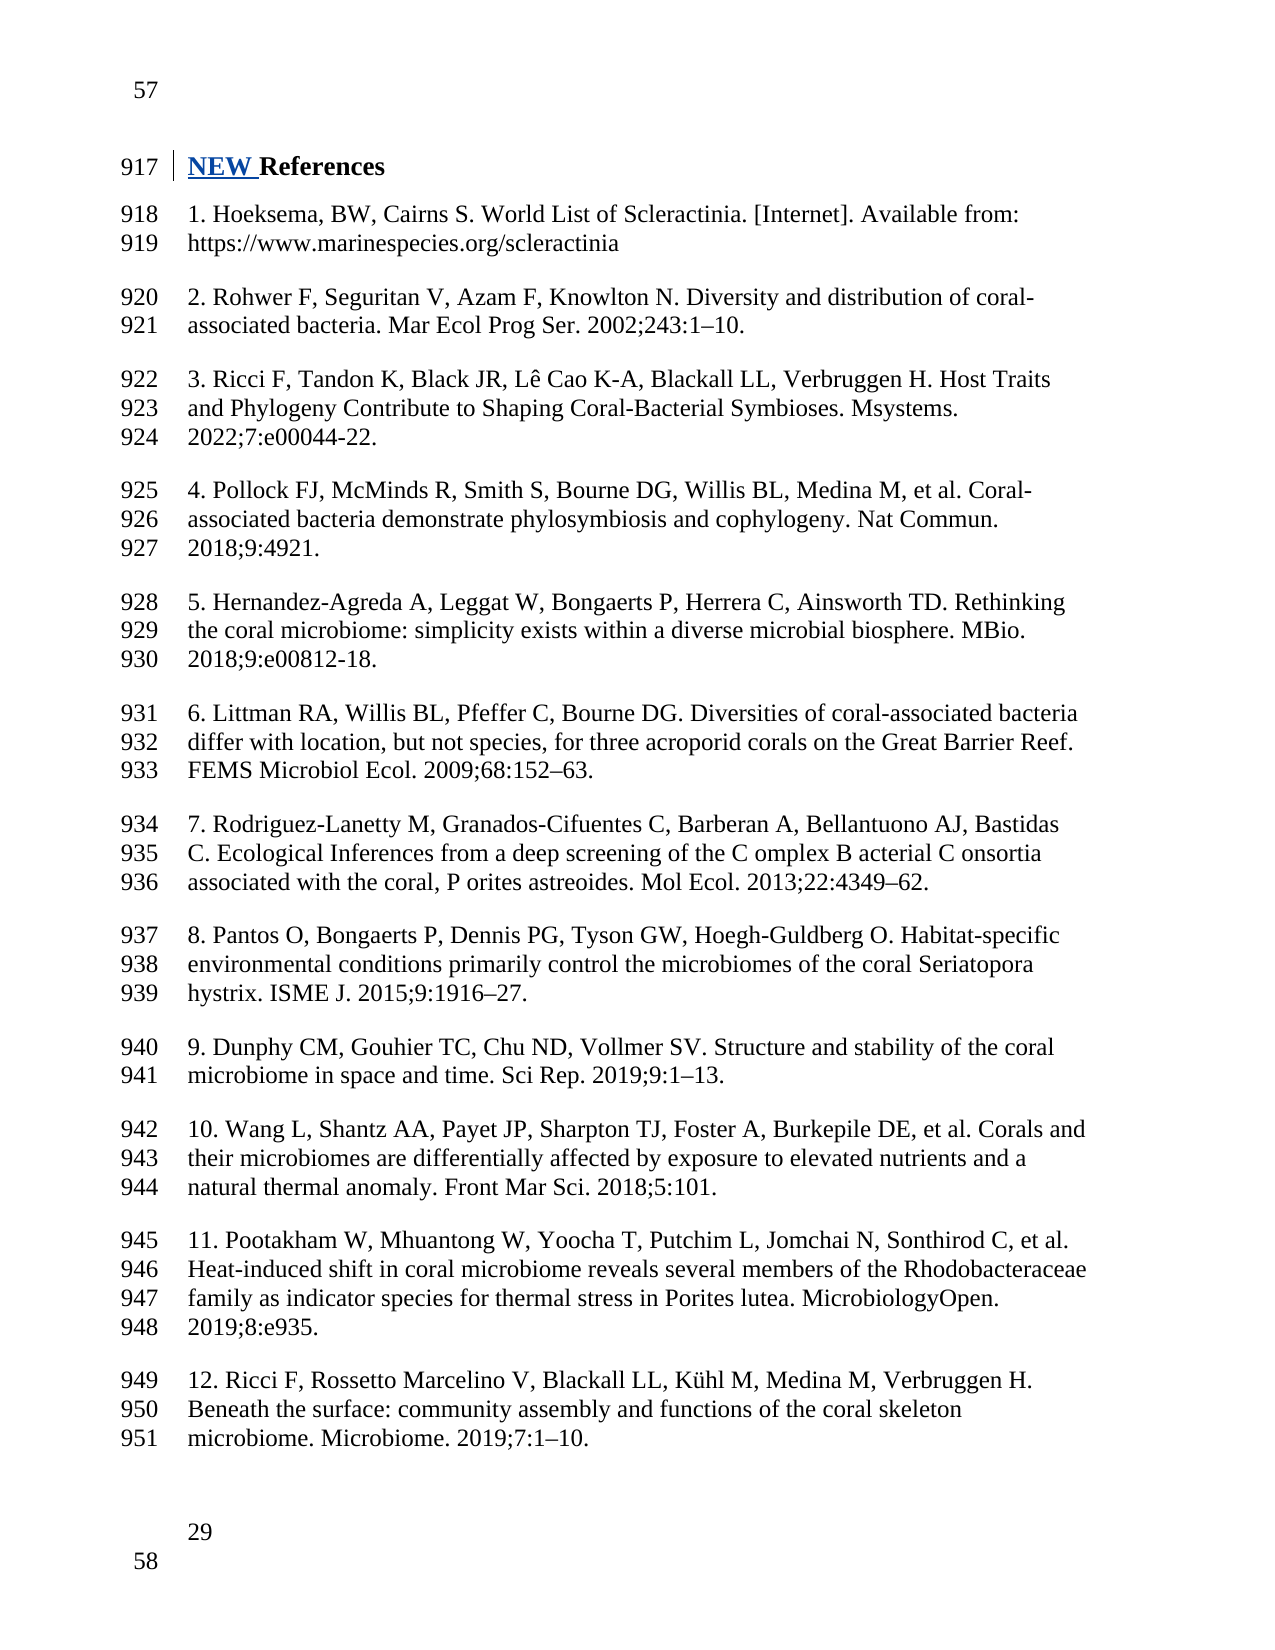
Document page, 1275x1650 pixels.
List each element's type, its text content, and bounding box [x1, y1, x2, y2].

text 8. Pantos O, Bongaerts P, Dennis PG, Tyson GW, Hoegh-Guldberg O. Habitat-specific environmental conditions primarily control the microbiomes of the coral Seriatopora hystrix. ISME J. 2015;9:1916–27. [187, 920, 1087, 1007]
text 2. Rohwer F, Seguritan V, Azam F, Knowlton N. Diversity and distribution of coral-associated bacteria. Mar Ecol Prog Ser. 2002;243:1–10. [187, 282, 1087, 339]
text 12. Ricci F, Rossetto Marcelino V, Blackall LL, Kühl M, Medina M, Verbruggen H. Beneath the surface: community assembly and functions of the coral skeleton microbiome. Microbiome. 2019;7:1–10. [187, 1365, 1087, 1452]
text References [187, 150, 1087, 181]
text 4. Pollock FJ, McMinds R, Smith S, Bourne DG, Willis BL, Medina M, et al. Coral-associated bacteria demonstrate phylosymbiosis and cophylogeny. Nat Commun. 2018;9:4921. [187, 475, 1087, 562]
text 10. Wang L, Shantz AA, Payet JP, Sharpton TJ, Foster A, Burkepile DE, et al. Corals and their microbiomes are differentially affected by exposure to elevated nutrients and a natural thermal anomaly. Front Mar Sci. 2018;5:101. [187, 1114, 1087, 1200]
text 6. Littman RA, Willis BL, Pfeffer C, Bourne DG. Diversities of coral-associated bacteria differ with location, but not species, for three acroporid corals on the Great Barrier Reef. FEMS Microbiol Ecol. 2009;68:152–63. [187, 698, 1087, 784]
text 9. Dunphy CM, Gouhier TC, Chu ND, Vollmer SV. Structure and stability of the coral microbiome in space and time. Sci Rep. 2019;9:1–13. [187, 1032, 1087, 1089]
text 1. Hoeksema, BW, Cairns S. World List of Scleractinia. [Internet]. Available from: https://www.marinespecies.org/scleractinia [187, 197, 1087, 257]
text 3. Ricci F, Tandon K, Black JR, Lê Cao K-A, Blackall LL, Verbruggen H. Host Traits and Phylogeny Contribute to Shaping Coral-Bacterial Symbioses. Msystems. 2022;7:e00044-22. [187, 364, 1087, 450]
text 7. Rodriguez‐Lanetty M, Granados‐Cifuentes C, Barberan A, Bellantuono AJ, Bastidas C. Ecological Inferences from a deep screening of the C omplex B acterial C onsortia associated with the coral, P orites astreoides. Mol Ecol. 2013;22:4349–62. [187, 809, 1087, 895]
text 5. Hernandez-Agreda A, Leggat W, Bongaerts P, Herrera C, Ainsworth TD. Rethinking the coral microbiome: simplicity exists within a diverse microbial biosphere. MBio. 2018;9:e00812-18. [187, 587, 1087, 673]
text 11. Pootakham W, Mhuantong W, Yoocha T, Putchim L, Jomchai N, Sonthirod C, et al. Heat‐induced shift in coral microbiome reveals several members of the Rhodobacteraceae family as indicator species for thermal stress in Porites lutea. MicrobiologyOpen. 2019;8:e935. [187, 1225, 1087, 1340]
